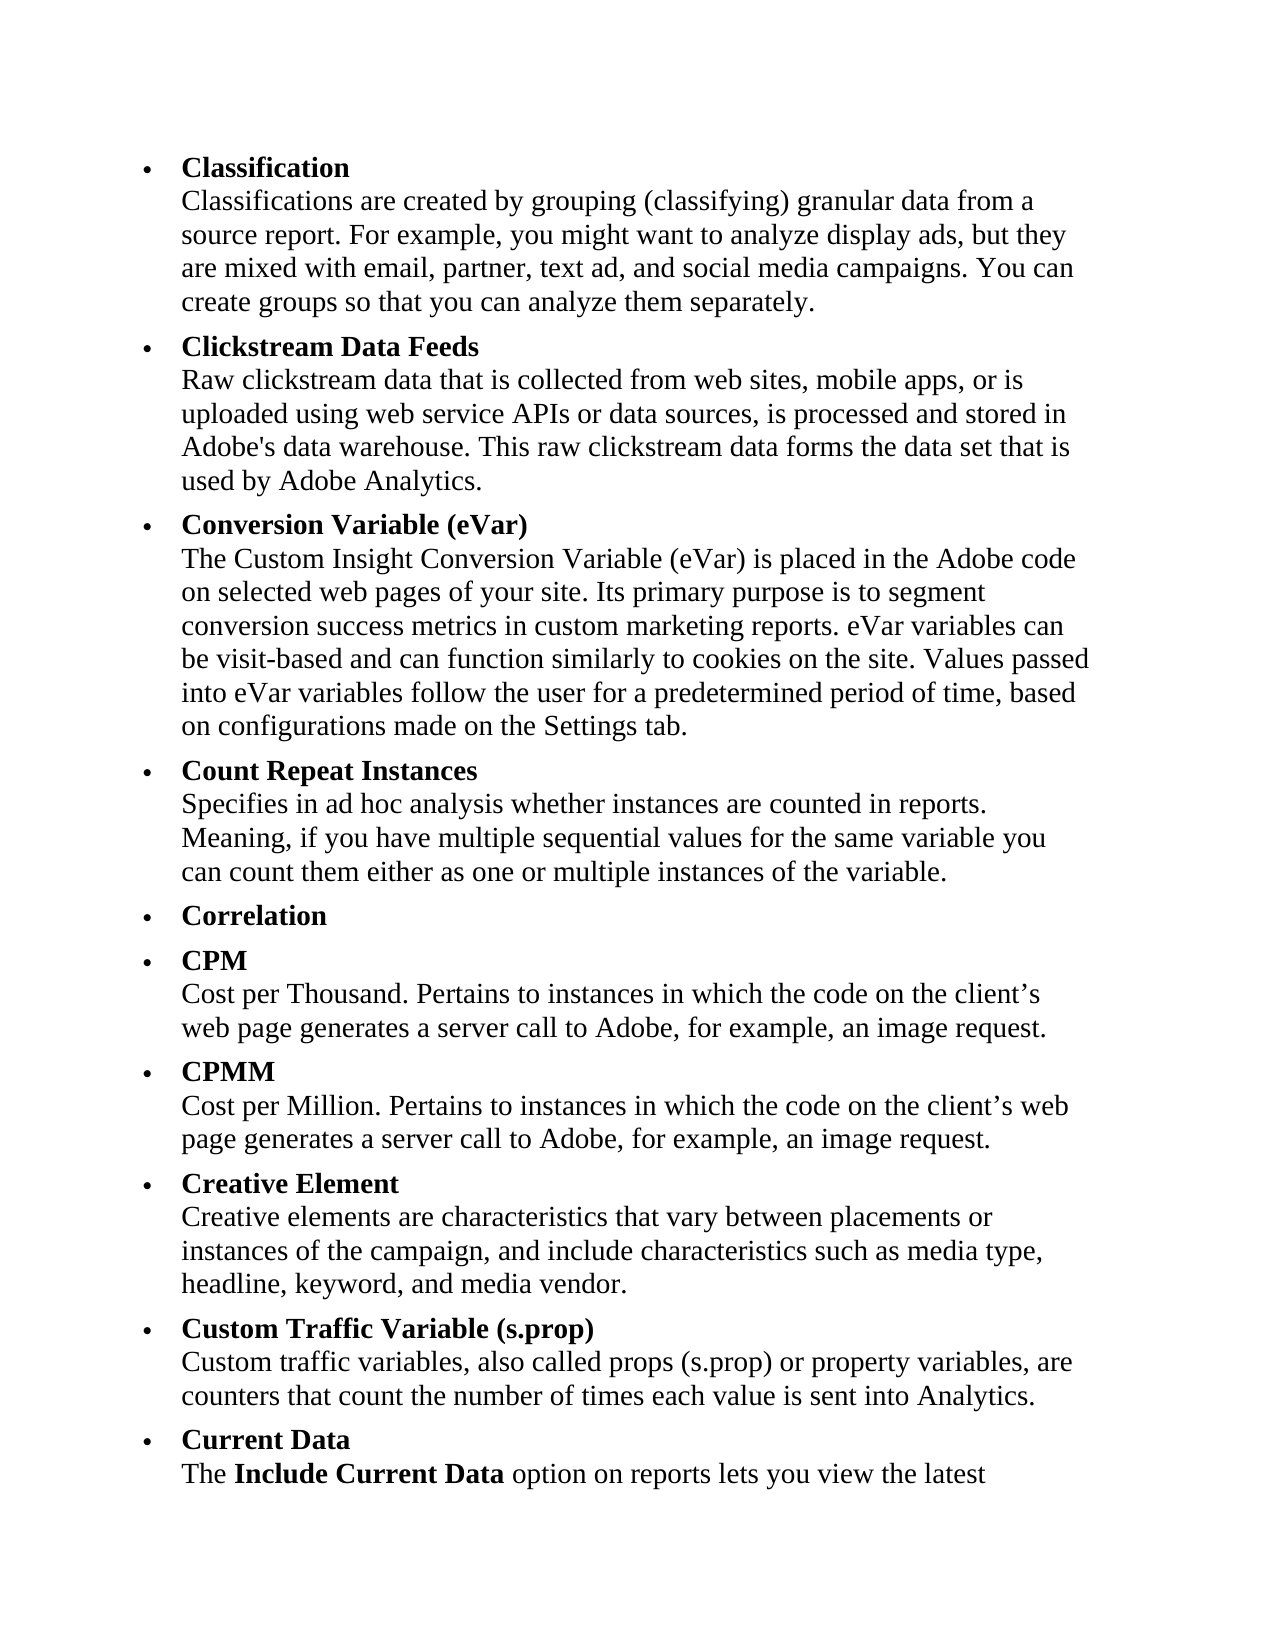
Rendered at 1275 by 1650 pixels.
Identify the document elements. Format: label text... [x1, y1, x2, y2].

list CPM Cost per Thousand. Pertains to instances in which the code on the client’s web page generates a server call to Adobe, for example, an image request. [144, 943, 1094, 1043]
list CPMM Cost per Million. Pertains to instances in which the code on the client’s web page generates a server call to Adobe, for example, an image request. [144, 1054, 1094, 1155]
list Correlation [144, 898, 1094, 932]
list Conversion Variable (eVar) The Custom Insight Conversion Variable (eVar) is placed in the Adobe code on selected web pages of your site. Its primary purpose is to segment conversion success metrics in custom marketing reports. eVar variables can be visit-based and can function similarly to cookies on the site. Values passed into eVar variables follow the user for a predetermined period of time, based on configurations made on the Settings tab. [144, 507, 1094, 742]
list Creative Element Creative elements are characteristics that vary between placements or instances of the campaign, and include characteristics such as media type, headline, keyword, and media vendor. [144, 1166, 1094, 1300]
list Clickstream Data Feeds Raw clickstream data that is collected from web sites, mobile apps, or is uploaded using web service APIs or data sources, is processed and stored in Adobe's data warehouse. This raw clickstream data forms the data set that is used by Adobe Analytics. [144, 329, 1094, 496]
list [144, 1422, 1094, 1489]
list Classification Classifications are created by grouping (classifying) granular data from a source report. For example, you might want to analyze display ads, but they are mixed with email, partner, text ad, and social media campaigns. You can create groups so that you can analyze them separately. [144, 150, 1094, 318]
list Count Repeat Instances Specifies in ad hoc analysis whether instances are counted in reports. Meaning, if you have multiple sequential values for the same variable you can count them either as one or multiple instances of the variable. [144, 753, 1094, 887]
list Custom Traffic Variable (s.prop) Custom traffic variables, also called props (s.prop) or property variables, are counters that count the number of times each value is sent into Analytics. [144, 1311, 1094, 1411]
